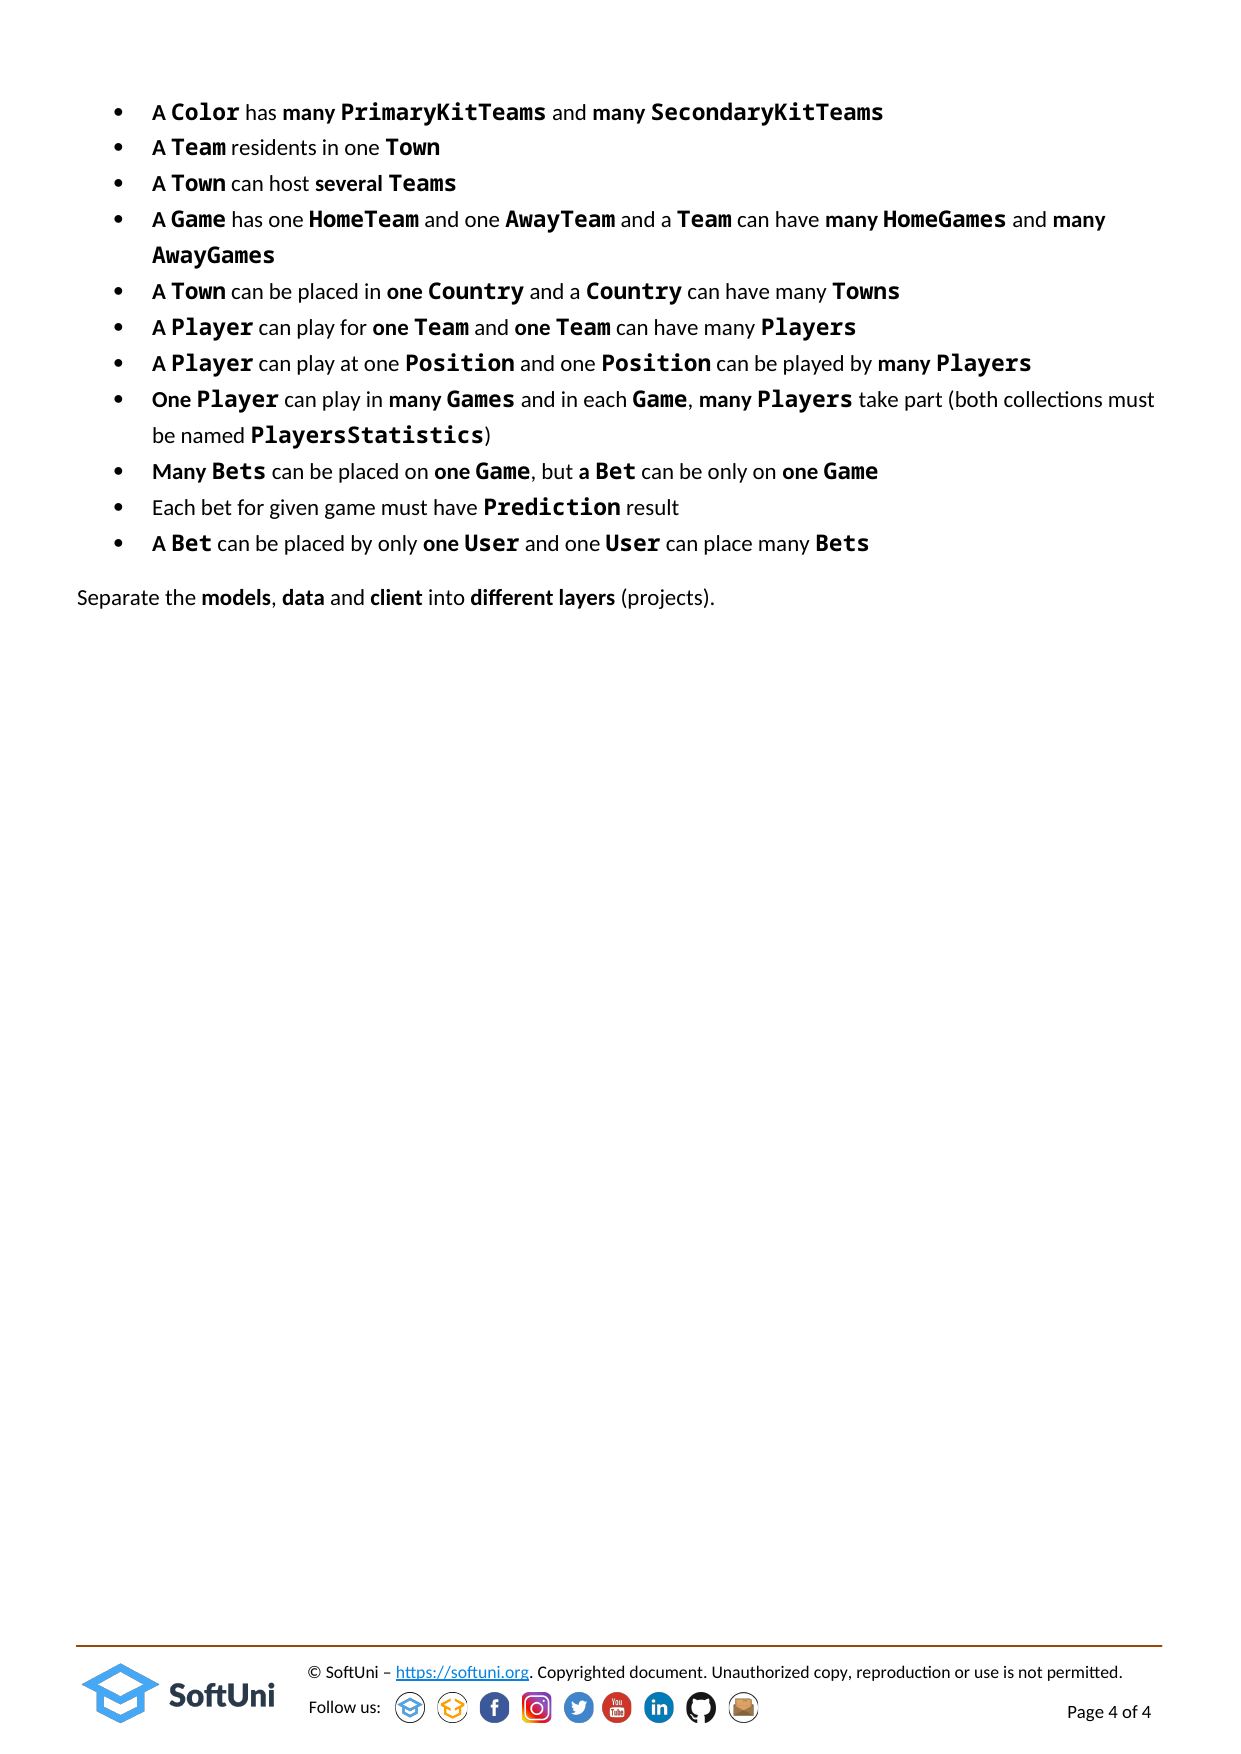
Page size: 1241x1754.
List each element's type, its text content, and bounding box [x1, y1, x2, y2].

picture [665, 1692, 674, 1701]
list Each bet for given game must have Prediction result [114, 491, 1163, 522]
picture [479, 1692, 510, 1723]
list A Game has one HomeTeam and one AwayTeam and a Team can have many HomeGames and many AwayGames [114, 203, 1163, 270]
picture [522, 1692, 552, 1723]
picture [658, 1705, 667, 1714]
list A Town can be placed in one Country and a Country can have many Towns [114, 275, 1163, 306]
picture [665, 1714, 674, 1723]
picture [564, 1692, 594, 1723]
list A Team residents in one Town [114, 131, 1163, 163]
picture [644, 1714, 653, 1723]
picture [602, 1692, 632, 1723]
picture [728, 1692, 759, 1723]
list A Town can host several Teams [114, 167, 1163, 198]
picture [686, 1692, 716, 1723]
list A Player can play for one Team and one Team can have many Players [114, 311, 1163, 342]
list A Color has many PrimaryKitTeams and many SecondaryKitTeams [114, 95, 1163, 127]
list A Bet can be placed by only one User and one User can place many Bets [114, 527, 1163, 558]
picture [644, 1692, 653, 1701]
picture [437, 1692, 468, 1723]
picture [395, 1692, 425, 1723]
picture [75, 1658, 281, 1729]
list Many Bets can be placed on one Game, but a Bet can be only on one Game [114, 455, 1163, 486]
text Separate the models, data and client into different layers (projects). [77, 583, 1163, 611]
list A Player can play at one Position and one Position can be played by many Players [114, 347, 1163, 378]
list One Player can play in many Games and in each Game, many Players take part (both collections must be named PlayersStatistics) [114, 383, 1163, 450]
